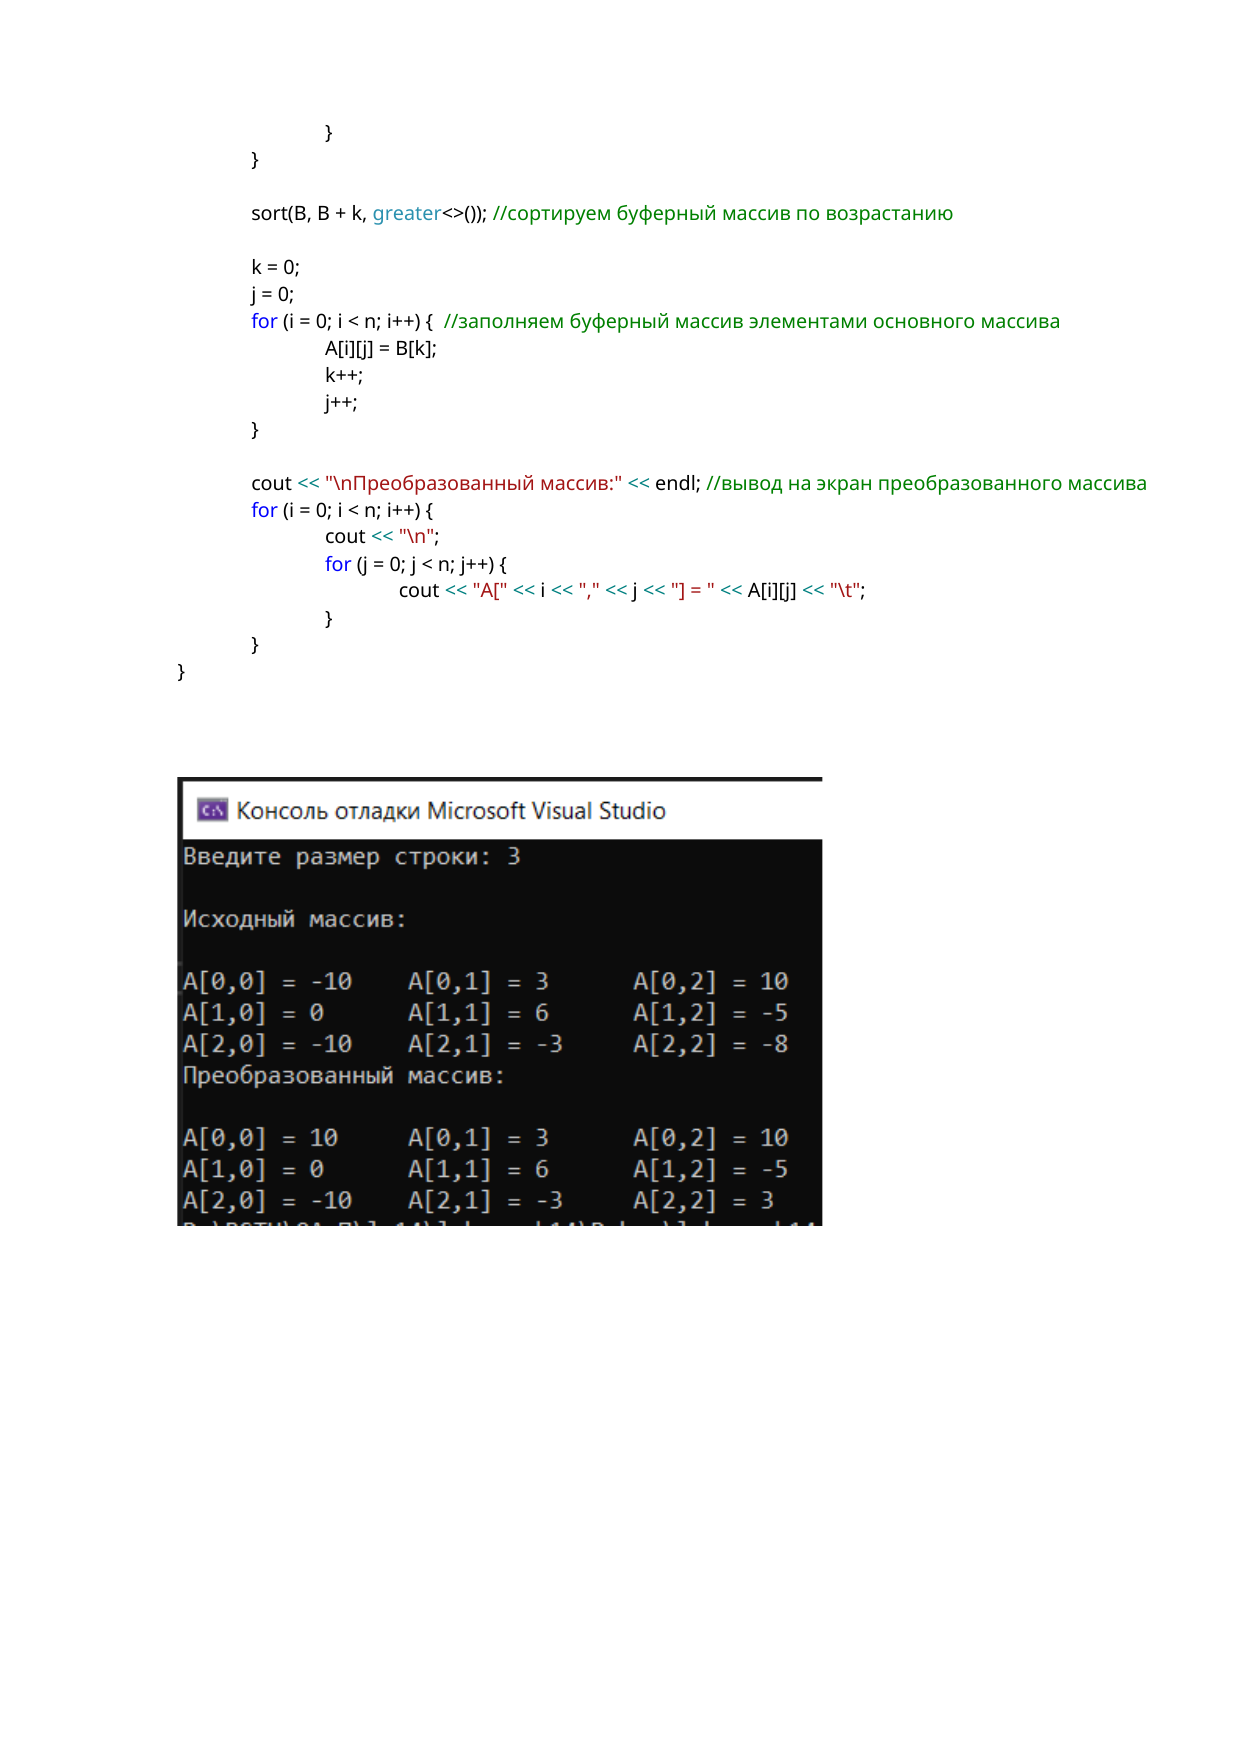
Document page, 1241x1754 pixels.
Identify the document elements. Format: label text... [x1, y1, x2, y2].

text k = 0; [177, 253, 1152, 280]
text sort(B, B + k, greater<>()); //сортируем буферный массив по возрастанию [177, 199, 1152, 226]
text j = 0; [177, 280, 1152, 307]
text for (i = 0; i < n; i++) { [177, 496, 1152, 523]
text } [177, 145, 1152, 172]
text cout << "\nПреобразованный массив:" << endl; //вывод на экран преобразованного массива [177, 469, 1152, 496]
text } [177, 631, 1152, 658]
text A[i][j] = B[k]; [177, 334, 1152, 361]
text cout << "A[" << i << "," << j << "] = " << A[i][j] << "\t"; [177, 577, 1152, 604]
text for (j = 0; j < n; j++) { [177, 550, 1152, 577]
picture [177, 777, 823, 1226]
text } [177, 415, 1152, 442]
text } [177, 658, 1152, 685]
text j++; [177, 388, 1152, 415]
text } [177, 118, 1152, 145]
text k++; [177, 361, 1152, 388]
text cout << "\n"; [177, 523, 1152, 550]
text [177, 307, 1152, 334]
text } [177, 604, 1152, 631]
